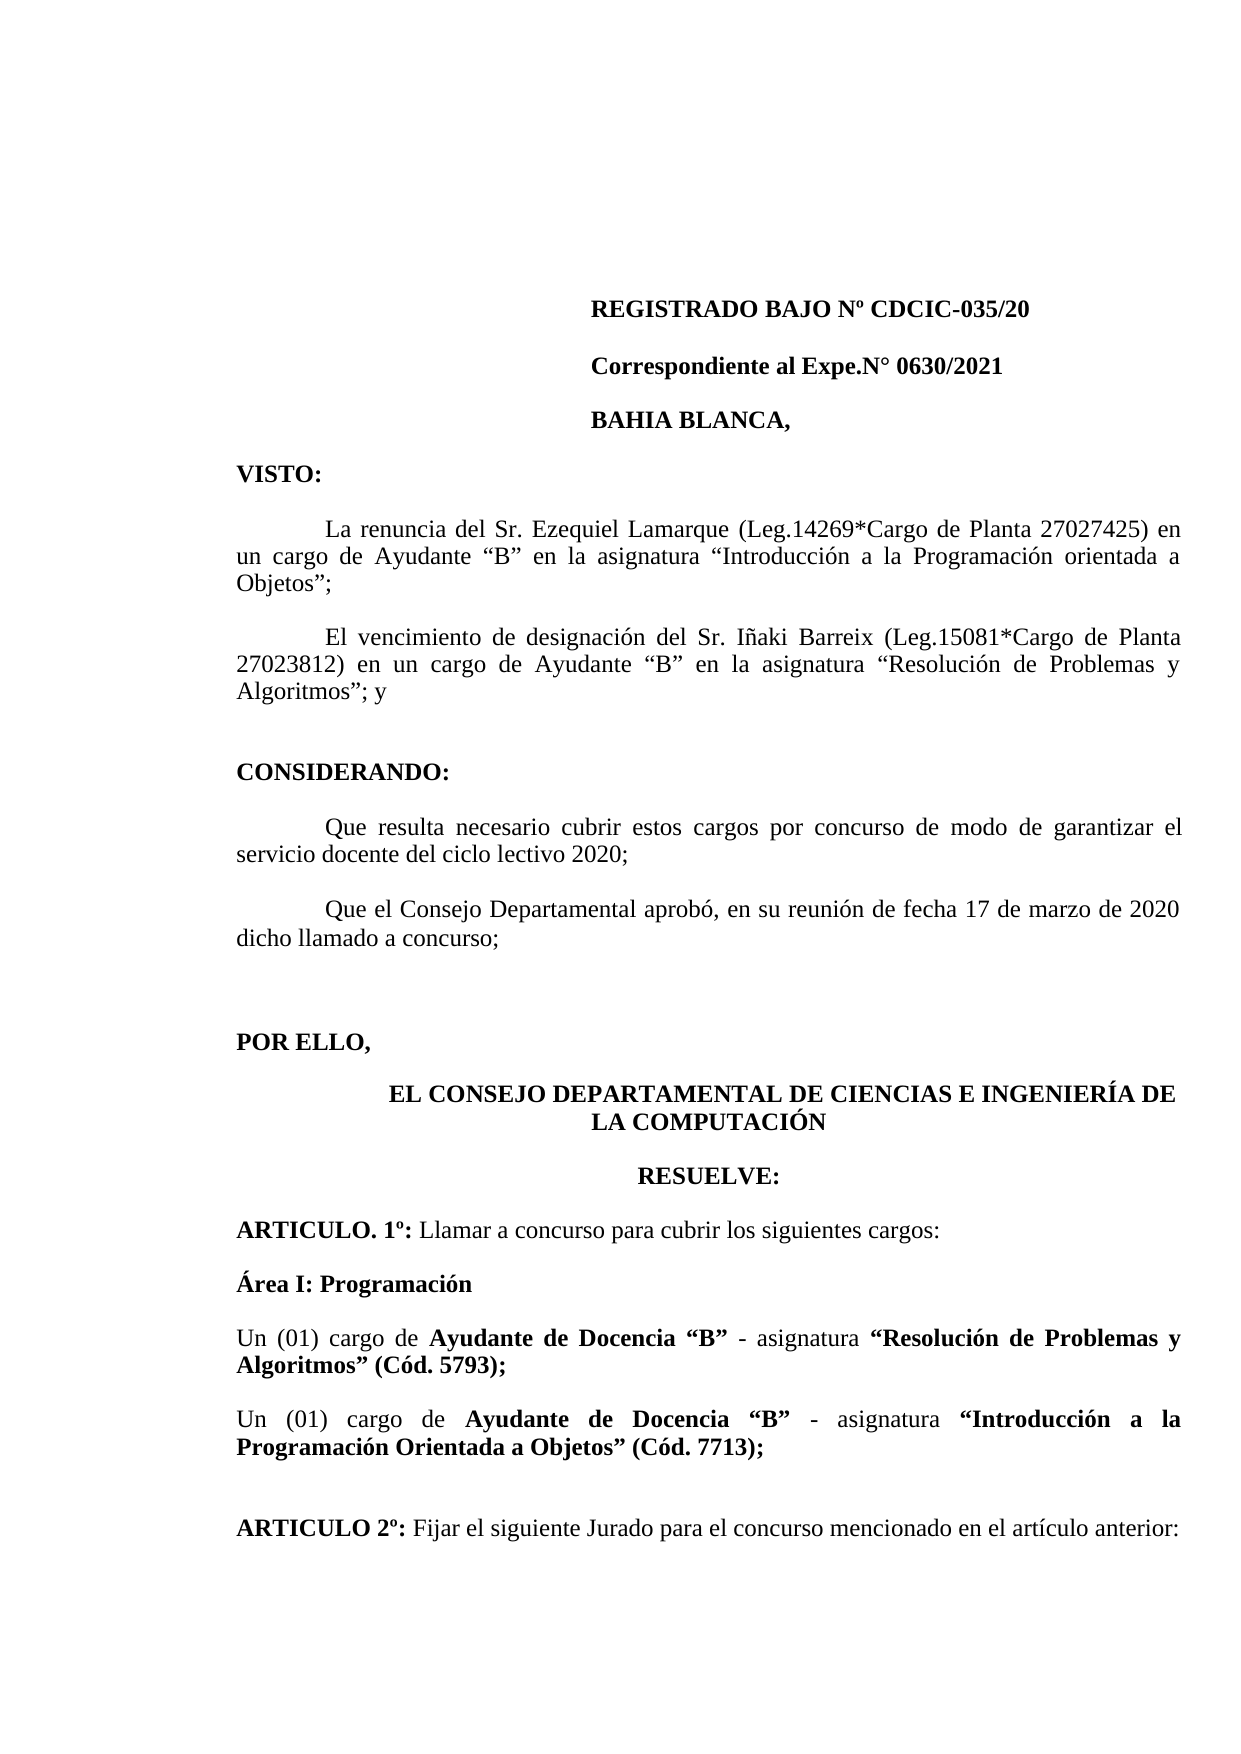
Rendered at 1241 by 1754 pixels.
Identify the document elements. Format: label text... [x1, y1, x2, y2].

text BAHIA BLANCA, [236, 407, 1181, 434]
text Que el Consejo Departamental aprobó, en su reunión de fecha 17 de marzo de 2020 dicho llamado a concurso; [236, 894, 1181, 952]
text El vencimiento de designación del Sr. Iñaki Barreix (Leg.15081*Cargo de Planta 27023812) en un cargo de Ayudante “B” en la asignatura “Resolución de Problemas y Algoritmos”; y [236, 624, 1181, 705]
text VISTO: [236, 461, 1181, 488]
text EL CONSEJO DEPARTAMENTAL DE CIENCIAS E INGENIERÍA DE LA COMPUTACIÓN [236, 1081, 1181, 1135]
text Un (01) cargo de Ayudante de Docencia “B” - asignatura “Resolución de Problemas y Algoritmos” (Cód. 5793); [236, 1325, 1181, 1379]
subtitle RESUELVE: [236, 1162, 1181, 1189]
text Área I: Programación [236, 1271, 1181, 1298]
text La renuncia del Sr. Ezequiel Lamarque (Leg.14269*Cargo de Planta 27027425) en un cargo de Ayudante “B” en la asignatura “Introducción a la Programación orientada a Objetos”; [236, 515, 1181, 597]
subtitle REGISTRADO BAJO Nº CDCIC-035/20 [236, 295, 1181, 322]
text CONSIDERANDO: [236, 759, 1184, 786]
text Correspondiente al Expe.N° 0630/2021 [236, 351, 1181, 380]
text Un (01) cargo de Ayudante de Docencia “B” - asignatura “Introducción a la Programación Orientada a Objetos” (Cód. 7713); [236, 1406, 1181, 1460]
subtitle POR ELLO, [236, 1029, 1181, 1056]
text Que resulta necesario cubrir estos cargos por concurso de modo de garantizar el servicio docente del ciclo lectivo 2020; [236, 813, 1184, 867]
text ARTICULO 2º: Fijar el siguiente Jurado para el concurso mencionado en el artículo anterior: [236, 1514, 1181, 1542]
text ARTICULO. 1º: Llamar a concurso para cubrir los siguientes cargos: [236, 1217, 1181, 1244]
